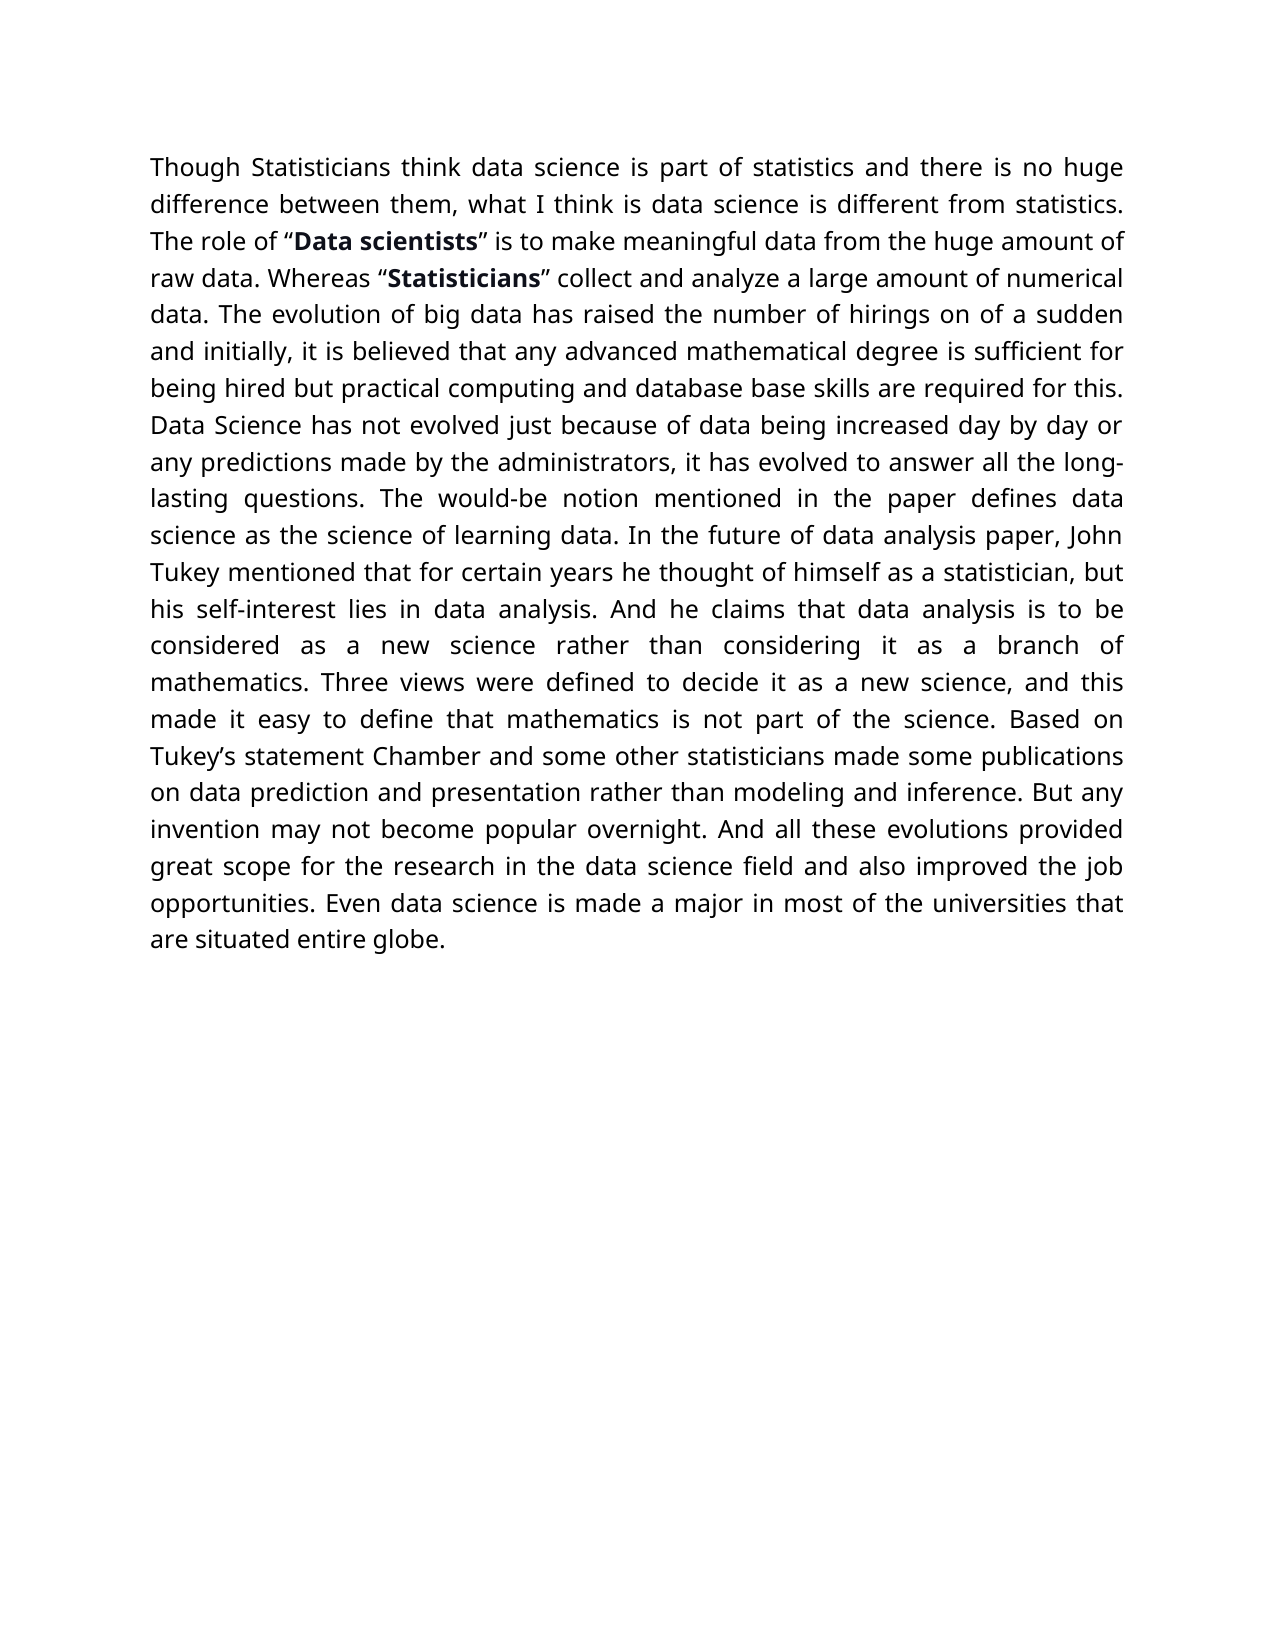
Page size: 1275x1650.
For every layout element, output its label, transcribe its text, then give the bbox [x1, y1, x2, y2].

text Though Statisticians think data science is part of statistics and there is no huge difference between them, what I think is data science is different from statistics. The role of “Data scientists” is to make meaningful data from the huge amount of raw data. Whereas “Statisticians” collect and analyze a large amount of numerical data. The evolution of big data has raised the number of hirings on of a sudden and initially, it is believed that any advanced mathematical degree is sufficient for being hired but practical computing and database base skills are required for this. Data Science has not evolved just because of data being increased day by day or any predictions made by the administrators, it has evolved to answer all the long-lasting questions. The would-be notion mentioned in the paper defines data science as the science of learning data. In the future of data analysis paper, John Tukey mentioned that for certain years he thought of himself as a statistician, but his self-interest lies in data analysis. And he claims that data analysis is to be considered as a new science rather than considering it as a branch of mathematics. Three views were defined to decide it as a new science, and this made it easy to define that mathematics is not part of the science. Based on Tukey’s statement Chamber and some other statisticians made some publications on data prediction and presentation rather than modeling and inference. But any invention may not become popular overnight. And all these evolutions provided great scope for the research in the data science field and also improved the job opportunities. Even data science is made a major in most of the universities that are situated entire globe. [150, 150, 1125, 956]
